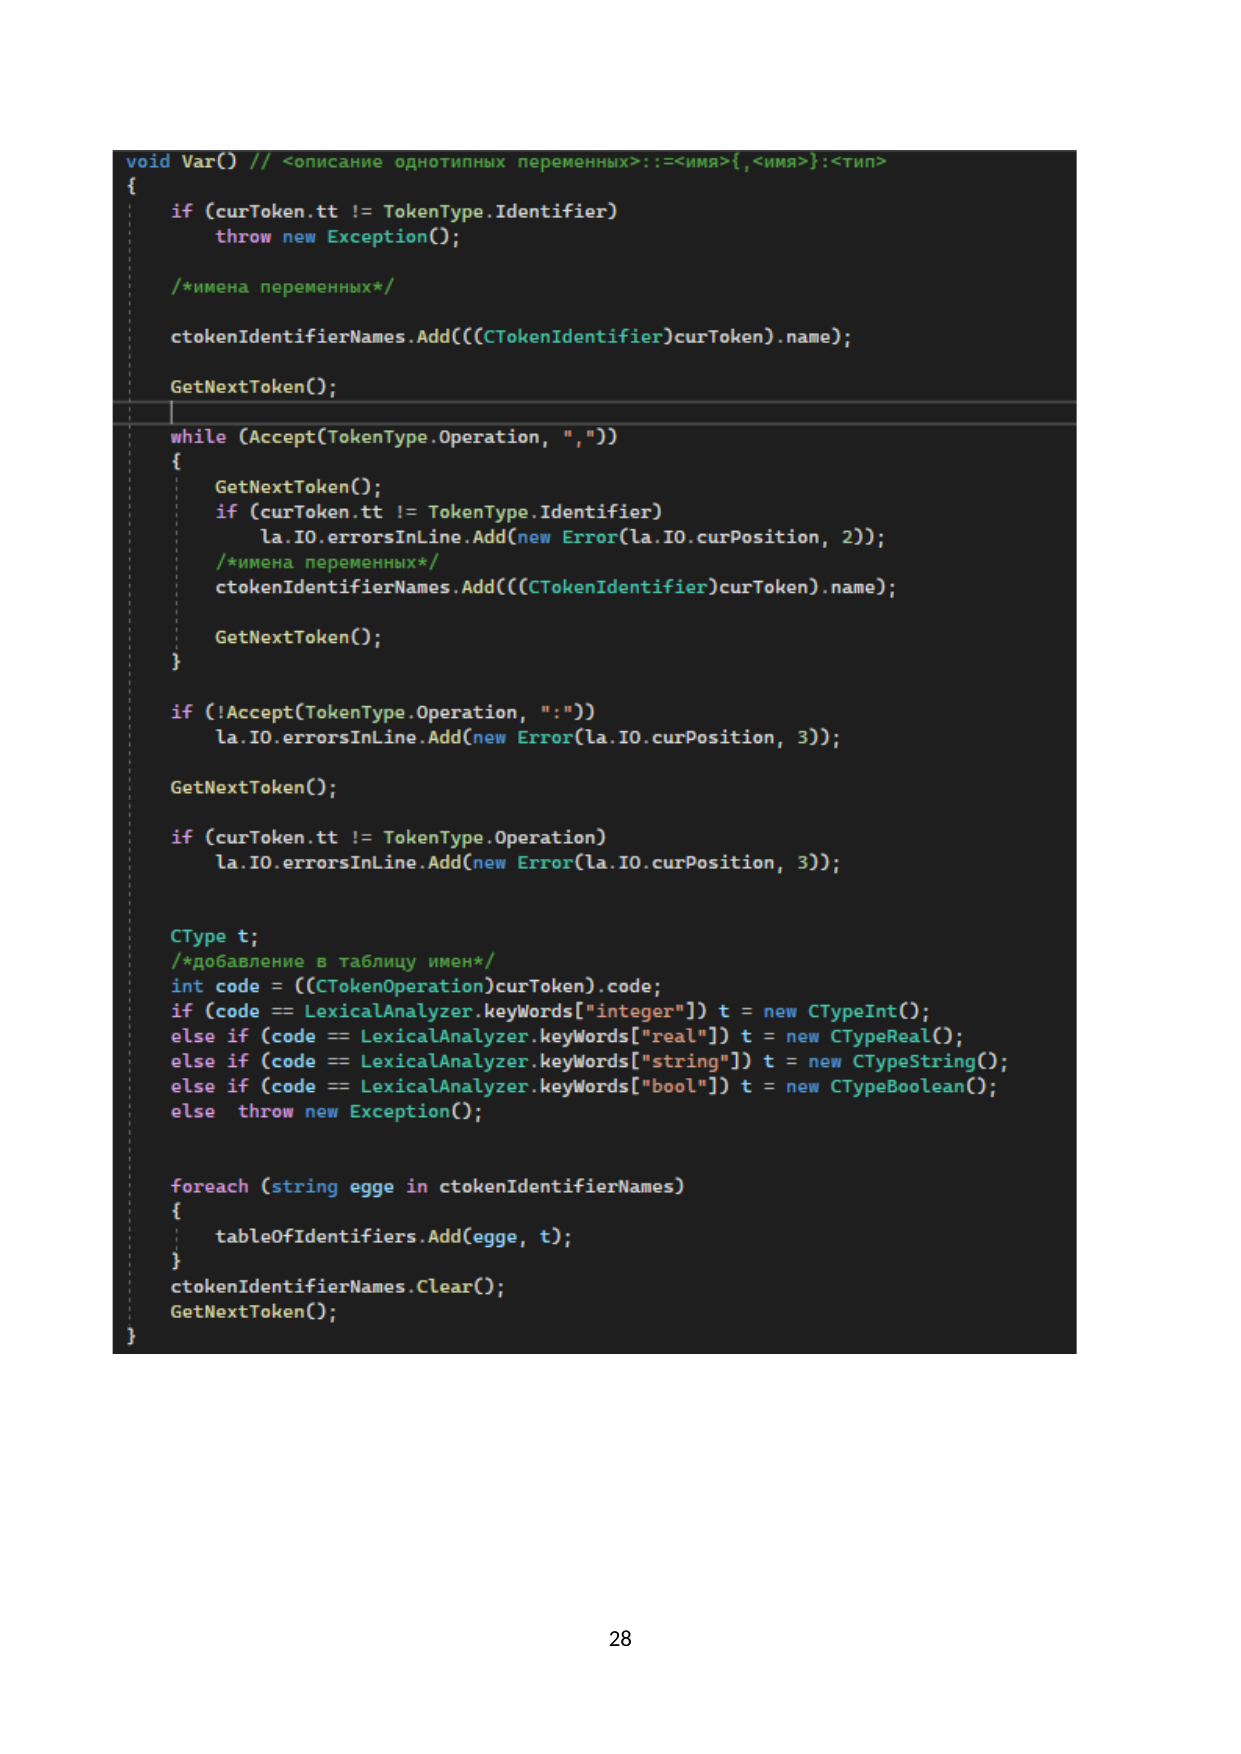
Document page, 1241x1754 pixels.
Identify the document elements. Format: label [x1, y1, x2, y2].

picture [112, 150, 1077, 1354]
